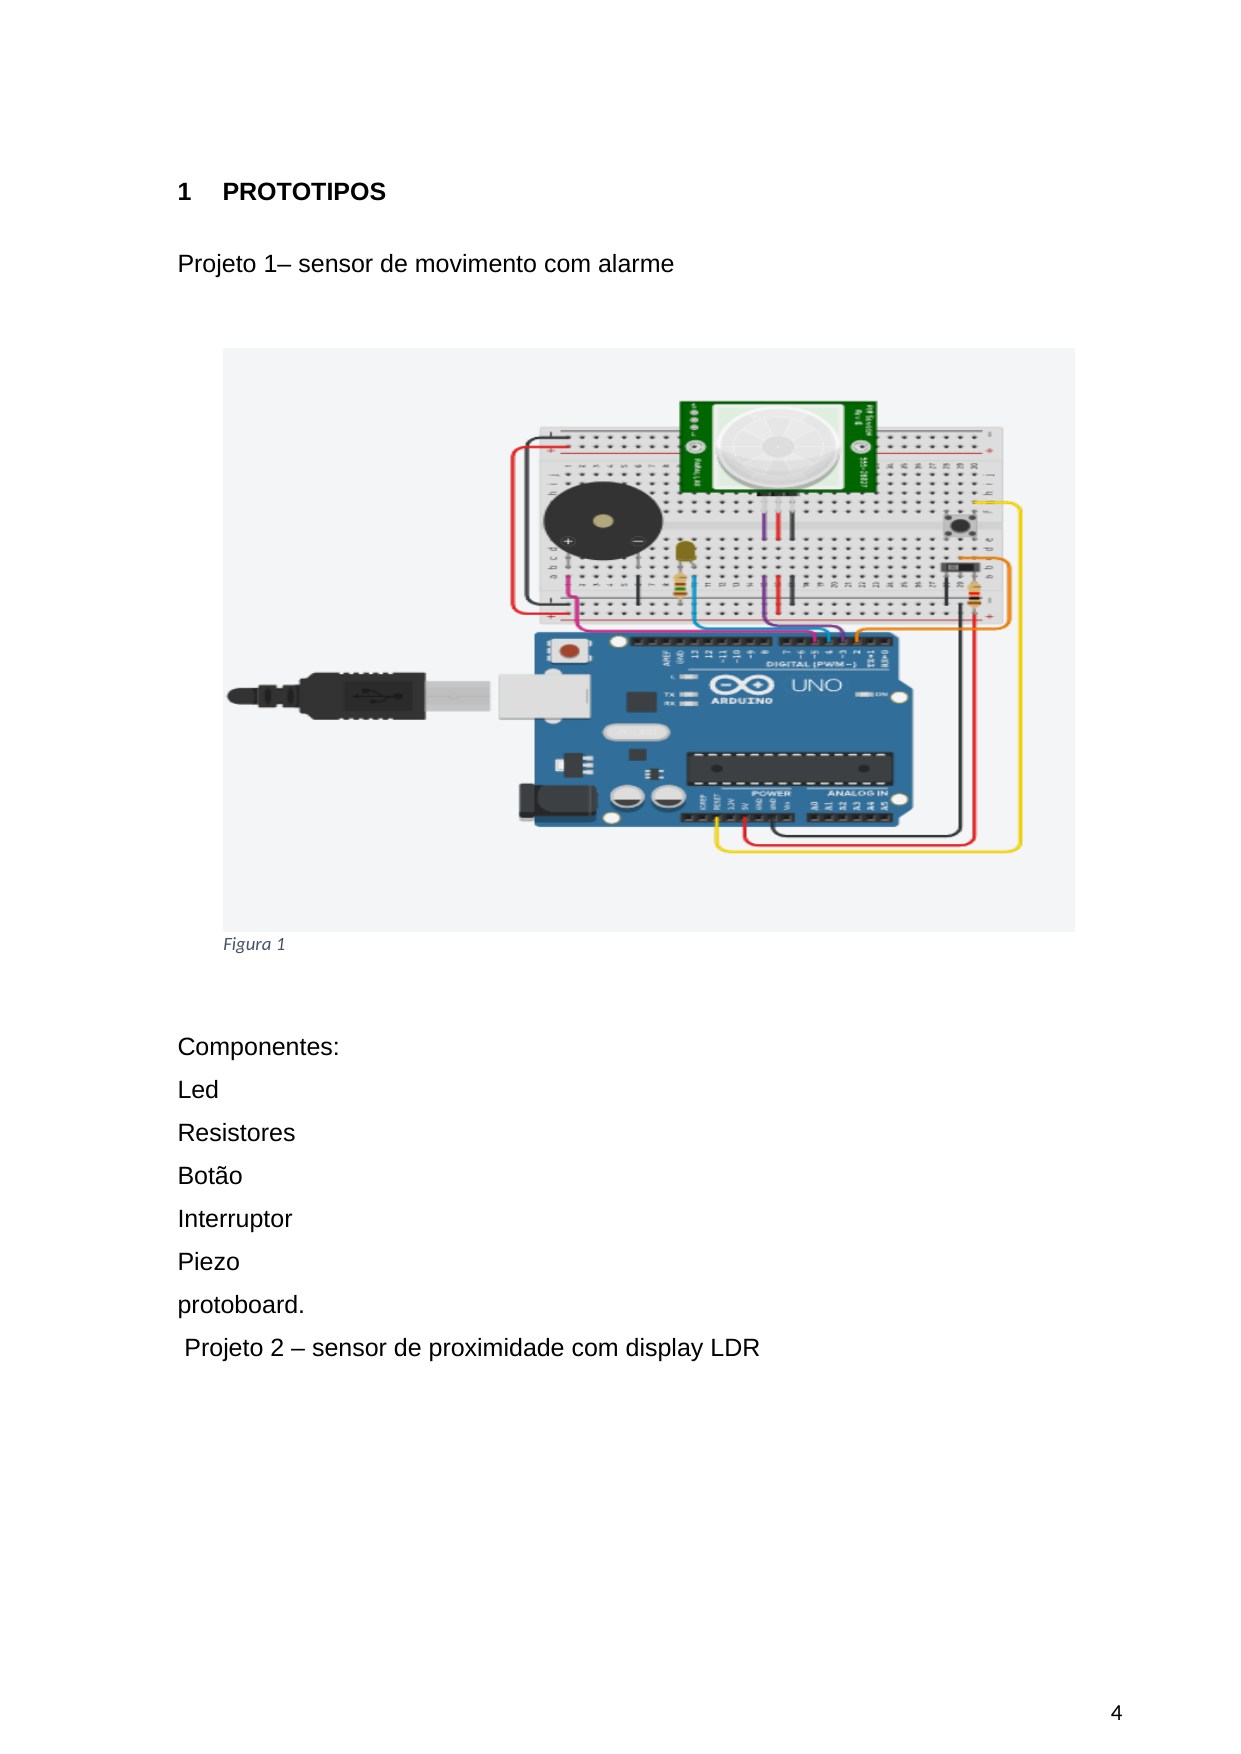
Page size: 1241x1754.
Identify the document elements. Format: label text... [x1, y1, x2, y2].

picture [223, 348, 1075, 932]
list Projeto 1‒ sensor de movimento com alarme [177, 249, 1122, 278]
list Resistores [177, 1118, 1122, 1146]
list Componentes: [177, 1031, 1122, 1060]
list Interruptor [177, 1204, 1122, 1233]
list Botão [177, 1161, 1122, 1189]
subtitle Prototipos [177, 177, 1122, 206]
list Led [177, 1074, 1122, 1103]
list Piezo [177, 1247, 1122, 1276]
list Projeto 2 ‒ sensor de proximidade com display LDR [177, 1333, 1122, 1362]
list protoboard. [177, 1290, 1122, 1319]
